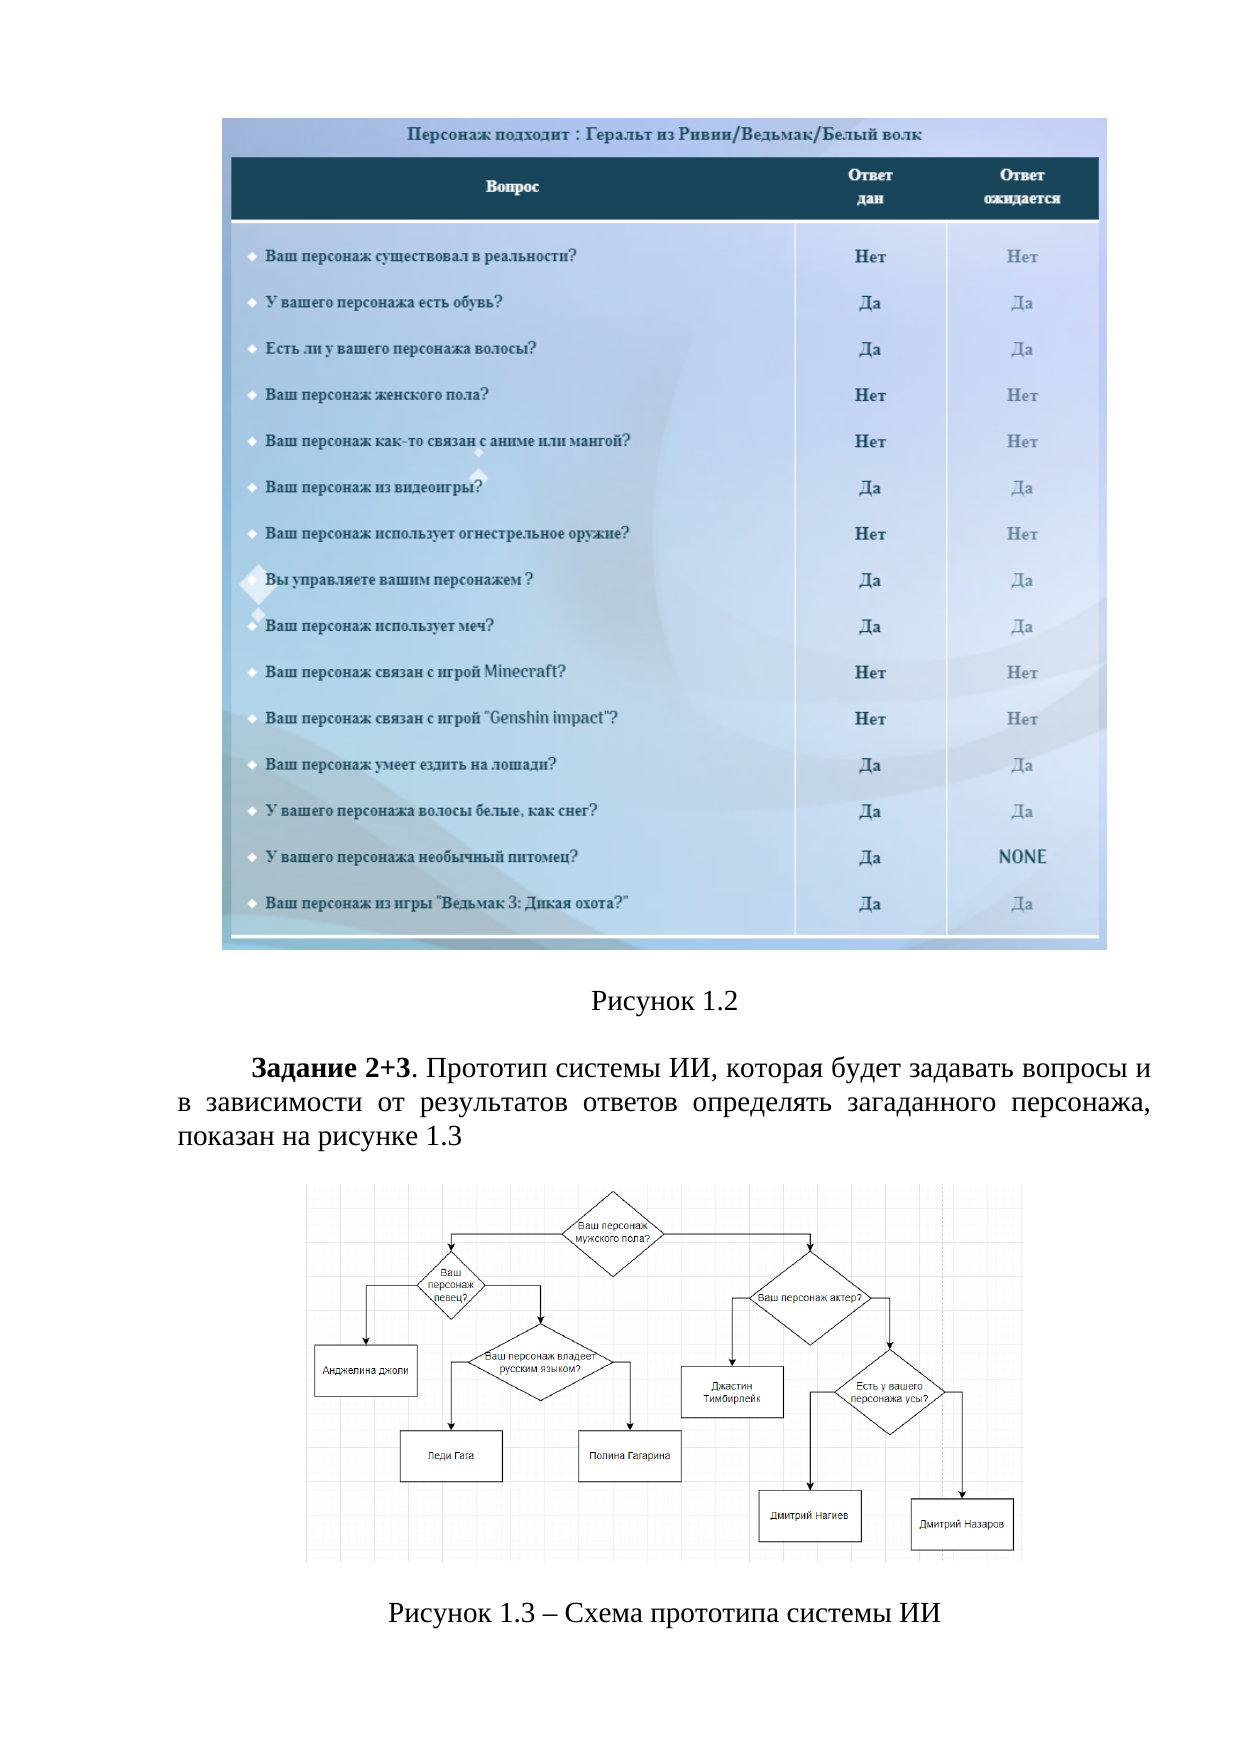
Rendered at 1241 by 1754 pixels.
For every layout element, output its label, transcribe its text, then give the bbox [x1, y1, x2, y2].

text Рисунок 1.3 – Схема прототипа системы ИИ [177, 1595, 1152, 1629]
picture [222, 118, 1107, 950]
picture [305, 1184, 1024, 1562]
text Рисунок 1.2 [177, 983, 1152, 1017]
text Задание 2+3. Прототип системы ИИ, которая будет задавать вопросы и в зависимости от результатов ответов определять загаданного персонажа, показан на рисунке 1.3 [177, 1051, 1152, 1151]
